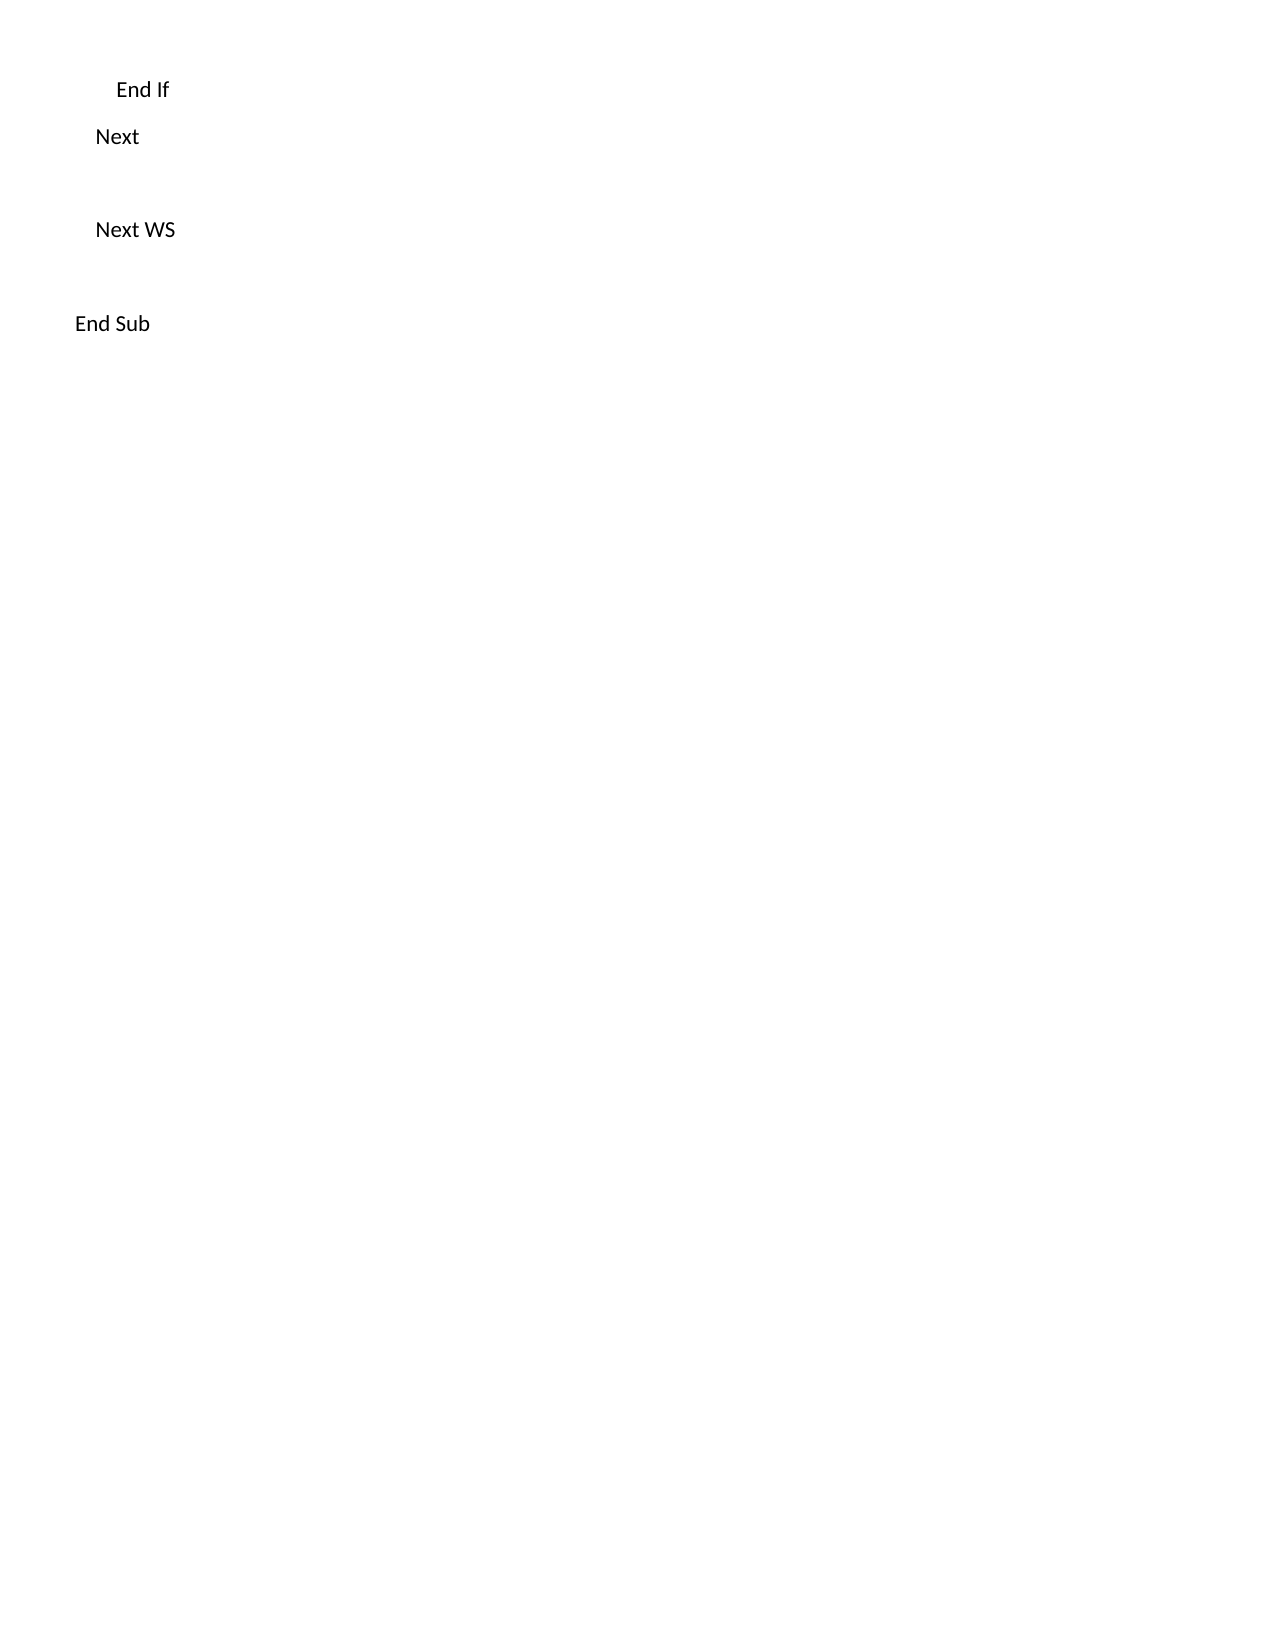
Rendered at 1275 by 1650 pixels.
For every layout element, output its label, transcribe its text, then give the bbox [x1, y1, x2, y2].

text End Sub [75, 309, 1200, 337]
text End If [75, 75, 1200, 103]
text Next [75, 122, 1200, 150]
text Next WS [75, 216, 1200, 244]
